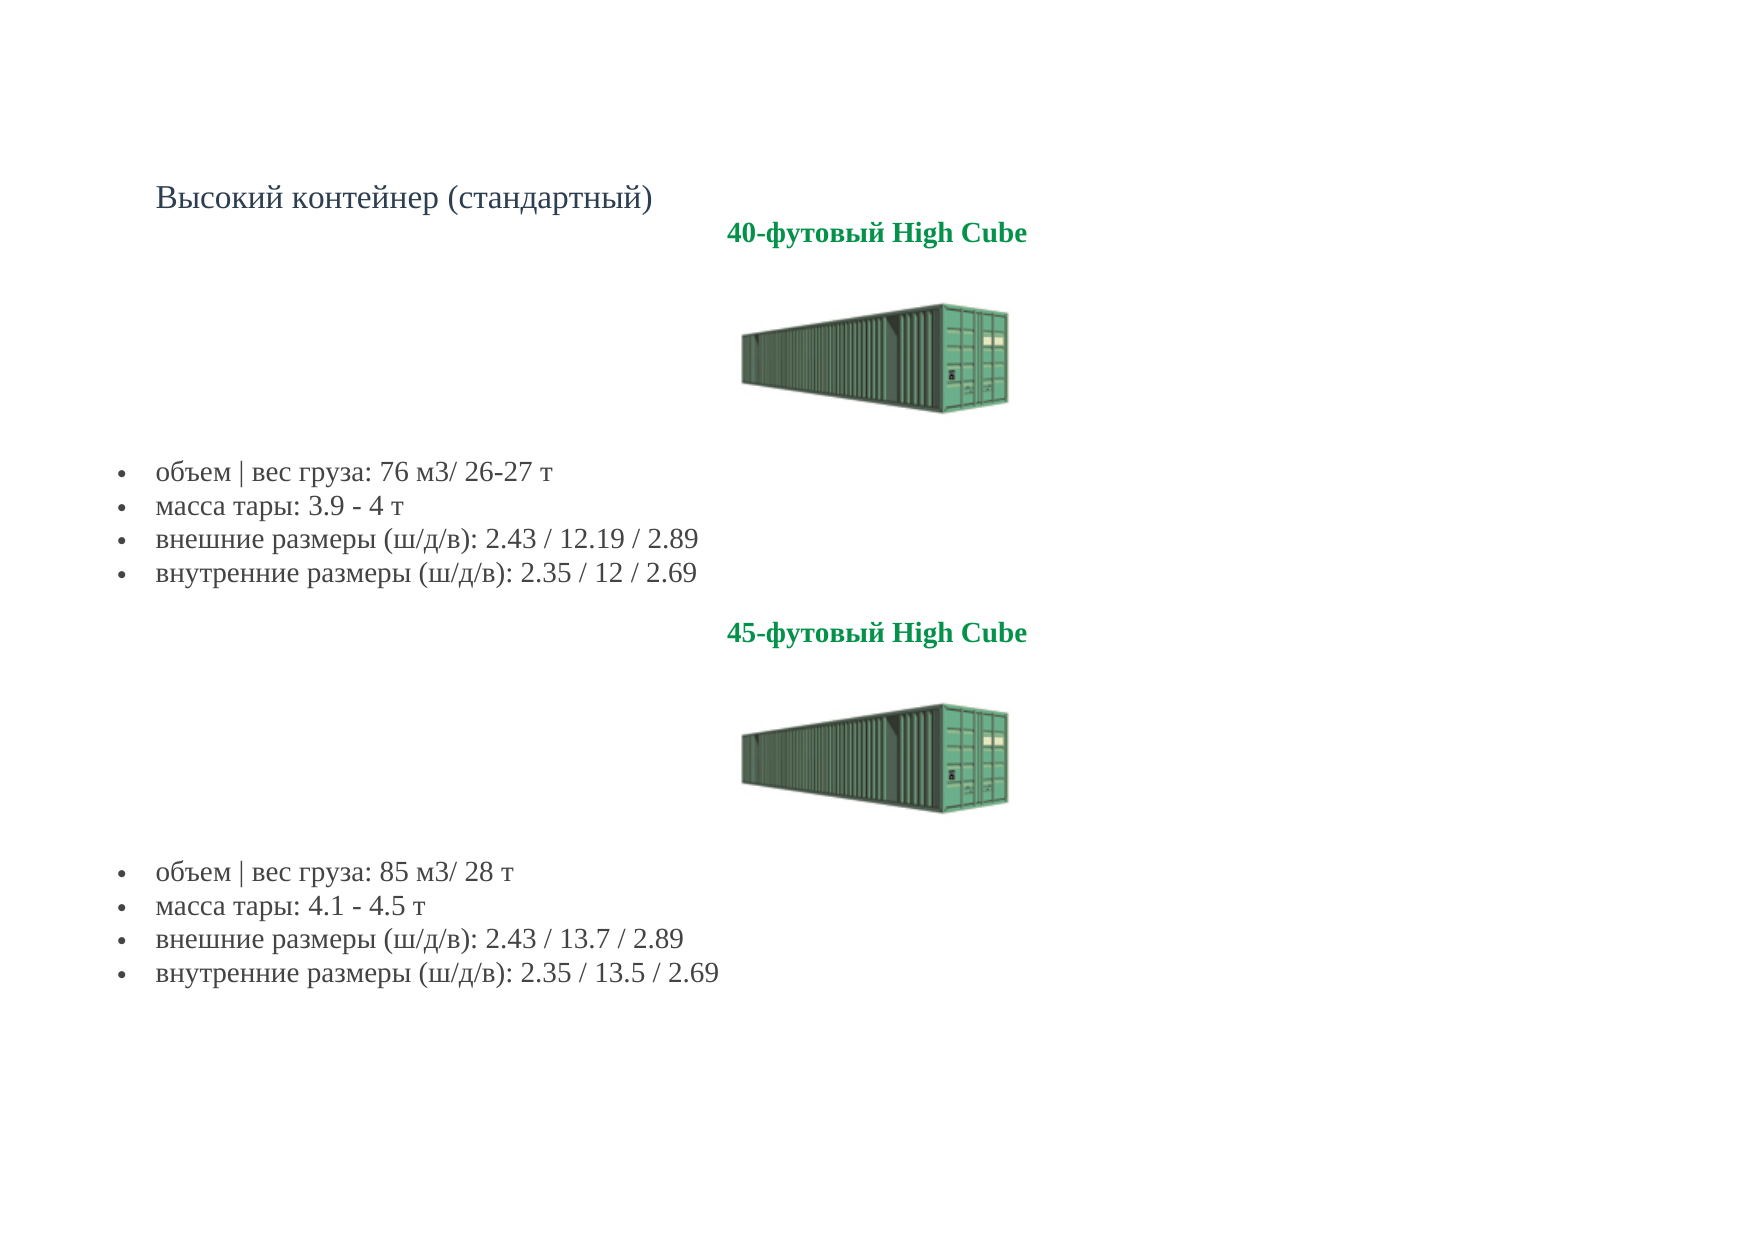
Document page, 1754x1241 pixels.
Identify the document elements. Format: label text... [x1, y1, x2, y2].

picture [737, 259, 1017, 455]
list внутренние размеры (ш/д/в): 2.35 / 13.5 / 2.69 [118, 955, 1636, 988]
text Высокий контейнер (стандартный) [118, 177, 1636, 216]
text 40-футовый High Cube [118, 216, 1636, 249]
text 45-футовый High Cube [118, 615, 1636, 649]
list внутренние размеры (ш/д/в): 2.35 / 12 / 2.69 [118, 555, 1636, 588]
list внешние размеры (ш/д/в): 2.43 / 12.19 / 2.89 [118, 521, 1636, 555]
list внешние размеры (ш/д/в): 2.43 / 13.7 / 2.89 [118, 921, 1636, 955]
list масса тары: 4.1 - 4.5 т [118, 888, 1636, 921]
list объем | вес груза: 85 м3/ 28 т [118, 854, 1636, 888]
picture [737, 659, 1017, 855]
list масса тары: 3.9 - 4 т [118, 488, 1636, 521]
list объем | вес груза: 76 м3/ 26-27 т [118, 454, 1636, 488]
